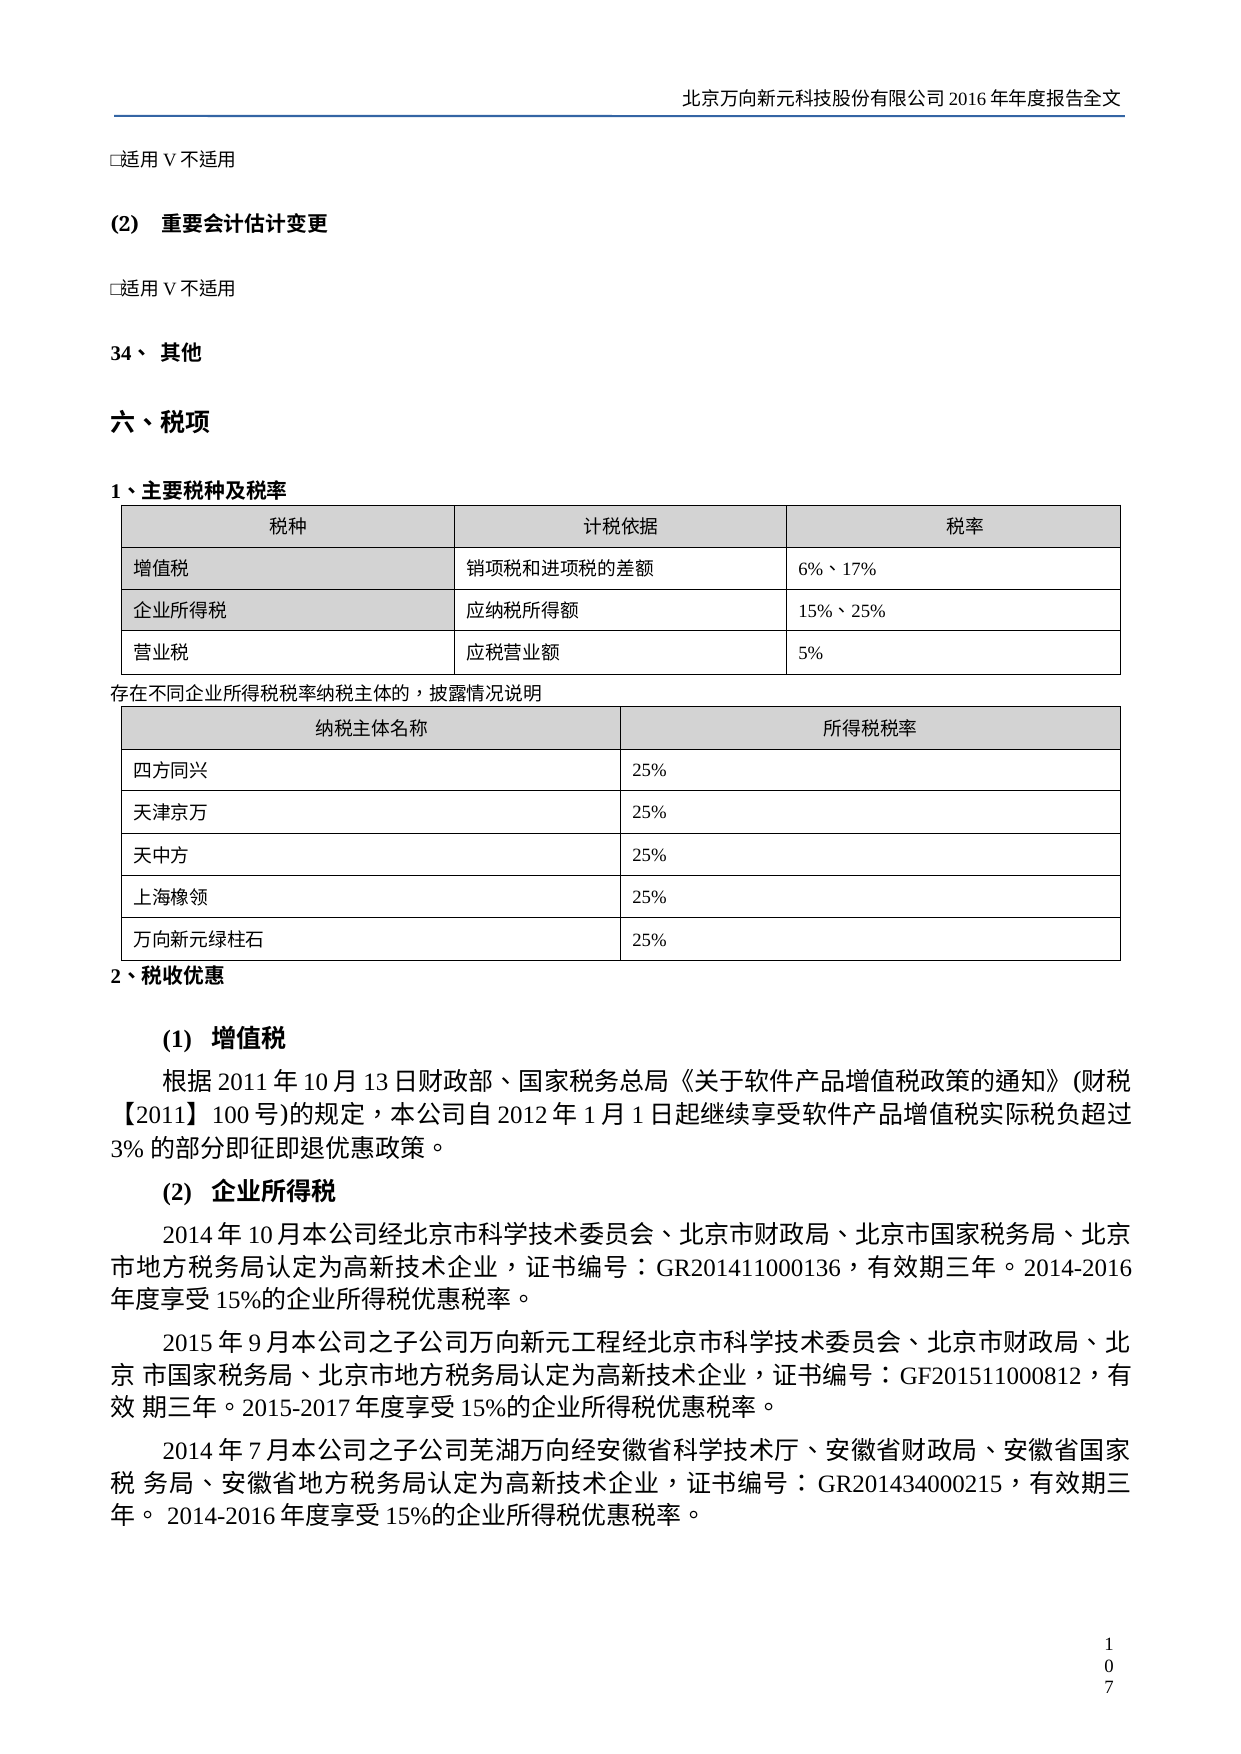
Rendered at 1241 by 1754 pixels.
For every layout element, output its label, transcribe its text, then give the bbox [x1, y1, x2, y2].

list 企业所得税 [110, 1174, 1132, 1207]
text 34、 其他 [110, 338, 1132, 367]
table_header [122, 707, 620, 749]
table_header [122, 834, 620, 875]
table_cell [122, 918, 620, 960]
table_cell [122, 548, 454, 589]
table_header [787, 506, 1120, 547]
text □适用V不适用 [110, 147, 1132, 172]
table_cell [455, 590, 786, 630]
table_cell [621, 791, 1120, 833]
list 增值税 [110, 1021, 1132, 1053]
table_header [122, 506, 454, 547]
text 2、税收优惠 [110, 961, 1132, 990]
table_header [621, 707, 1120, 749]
text 2014年7月本公司之子公司芜湖万向经安徽省科学技术厅、安徽省财政局、安徽省国家税 务局、安徽省地方税务局认定为高新技术企业，证书编号：GR201434000215，有效期三年。 2014-2016年度享受15%的企业所得税优惠税率。 [110, 1433, 1132, 1531]
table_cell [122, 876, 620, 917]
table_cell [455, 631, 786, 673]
text 六、税项 [110, 404, 1132, 438]
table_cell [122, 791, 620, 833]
text 1、主要税种及税率 [110, 476, 1132, 504]
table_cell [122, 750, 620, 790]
text 2015年9月本公司之子公司万向新元工程经北京市科学技术委员会、北京市财政局、北京 市国家税务局、北京市地方税务局认定为高新技术企业，证书编号：GF201511000812，有效 期三年。2015-2017年度享受15%的企业所得税优惠税率。 [110, 1326, 1132, 1423]
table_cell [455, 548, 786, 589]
list 重要会计估计变更 [110, 209, 1132, 238]
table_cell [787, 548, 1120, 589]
text 2014年10月本公司经北京市科学技术委员会、北京市财政局、北京市国家税务局、北京 市地方税务局认定为高新技术企业，证书编号：GR201411000136，有效期三年。2014-2016 年度享受15%的企业所得税优惠税率。 [110, 1217, 1132, 1315]
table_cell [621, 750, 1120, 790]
text 存在不同企业所得税税率纳税主体的，披露情况说明 [110, 681, 1132, 706]
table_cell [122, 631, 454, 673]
text □适用V不适用 [110, 276, 1132, 301]
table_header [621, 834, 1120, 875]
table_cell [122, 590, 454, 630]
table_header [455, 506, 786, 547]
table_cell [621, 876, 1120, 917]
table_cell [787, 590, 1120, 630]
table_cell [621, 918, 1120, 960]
text 根据2011年10月13日财政部、国家税务总局《关于软件产品增值税政策的通知》(财税 【2011】100号)的规定，本公司自2012年1月1日起继续享受软件产品增值税实际税负超过3% 的部分即征即退优惠政策。 [110, 1064, 1132, 1164]
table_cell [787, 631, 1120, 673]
